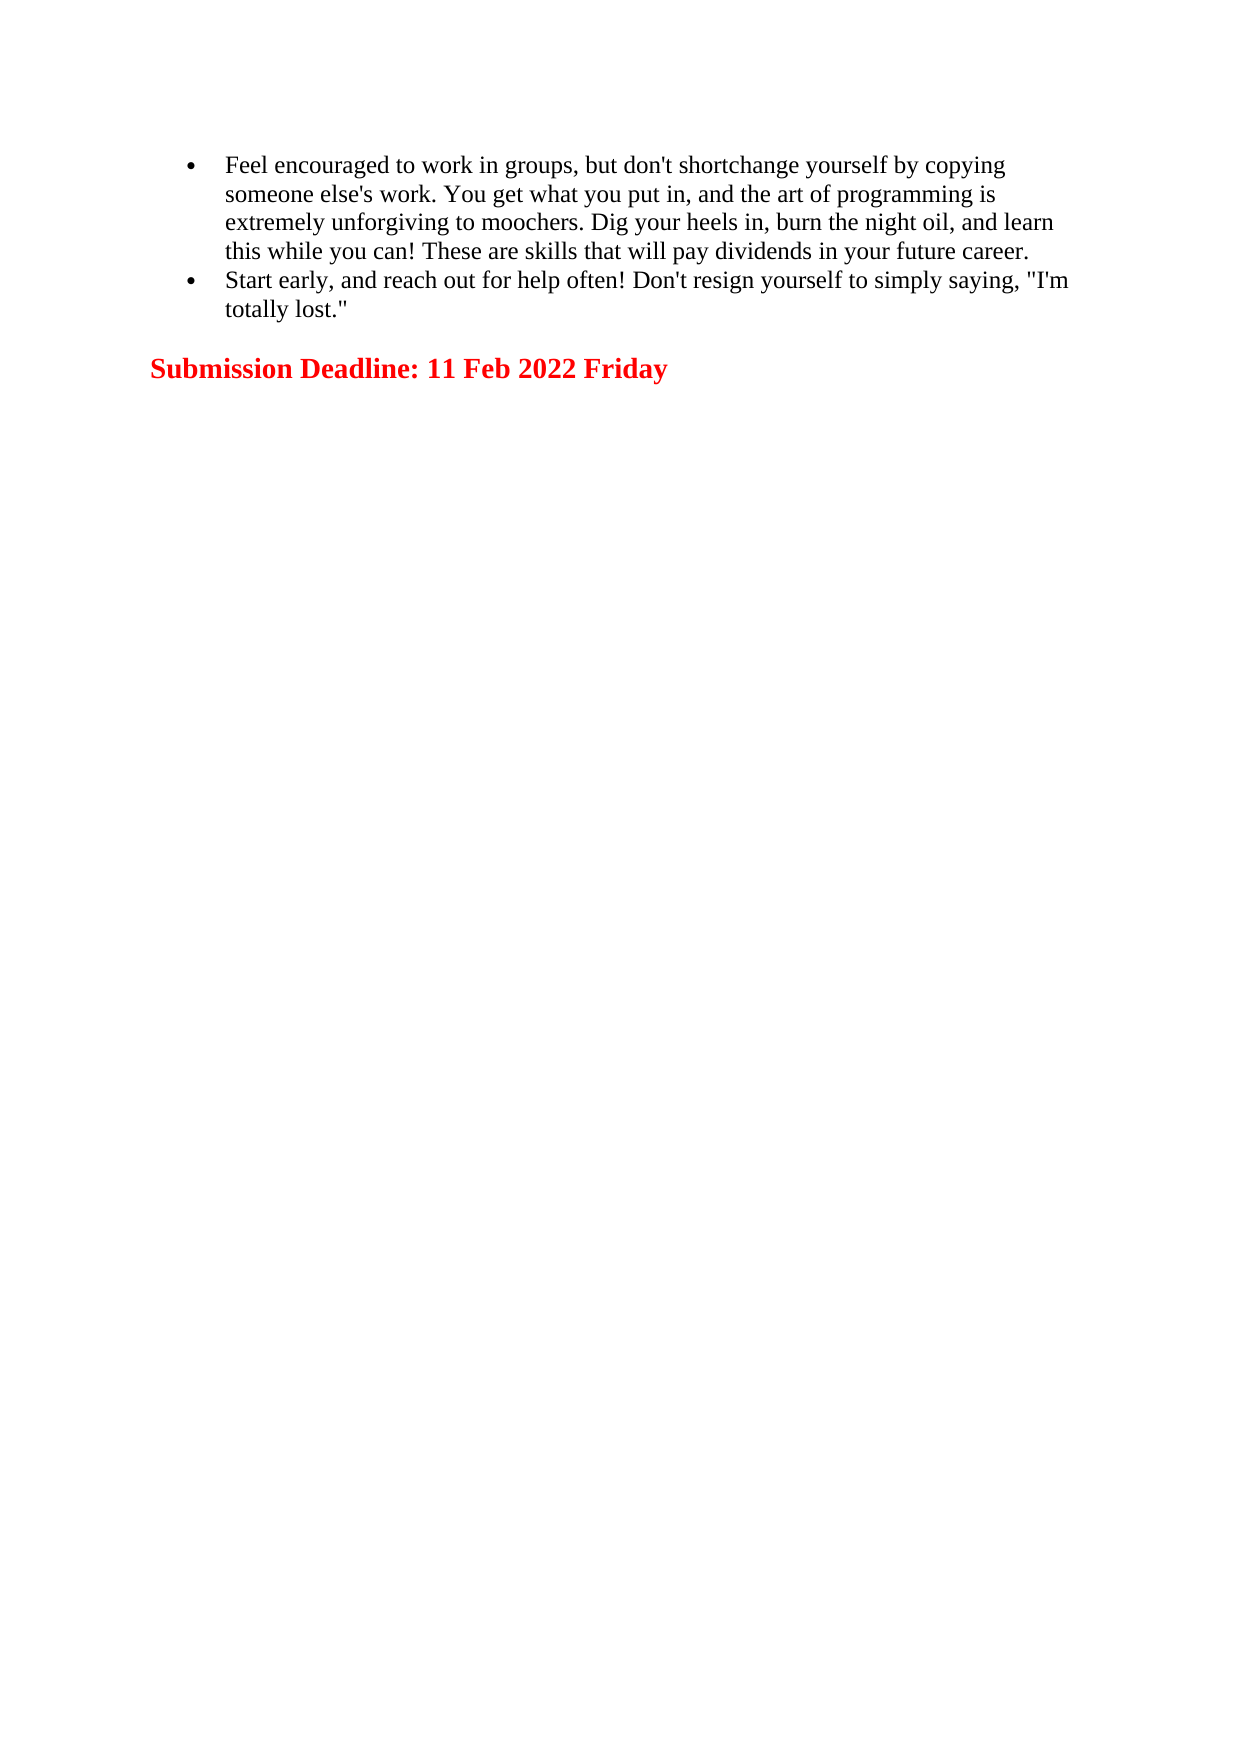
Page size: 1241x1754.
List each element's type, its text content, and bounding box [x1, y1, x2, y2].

text Submission Deadline: 11 Feb 2022 Friday [150, 352, 1090, 385]
list Start early, and reach out for help often! Don't resign yourself to simply saying, "I'm totally lost." [187, 265, 1090, 322]
list Feel encouraged to work in groups, but don't shortchange yourself by copying someone else's work. You get what you put in, and the art of programming is extremely unforgiving to moochers. Dig your heels in, burn the night oil, and learn this while you can! These are skills that will pay dividends in your future career. [187, 150, 1090, 265]
